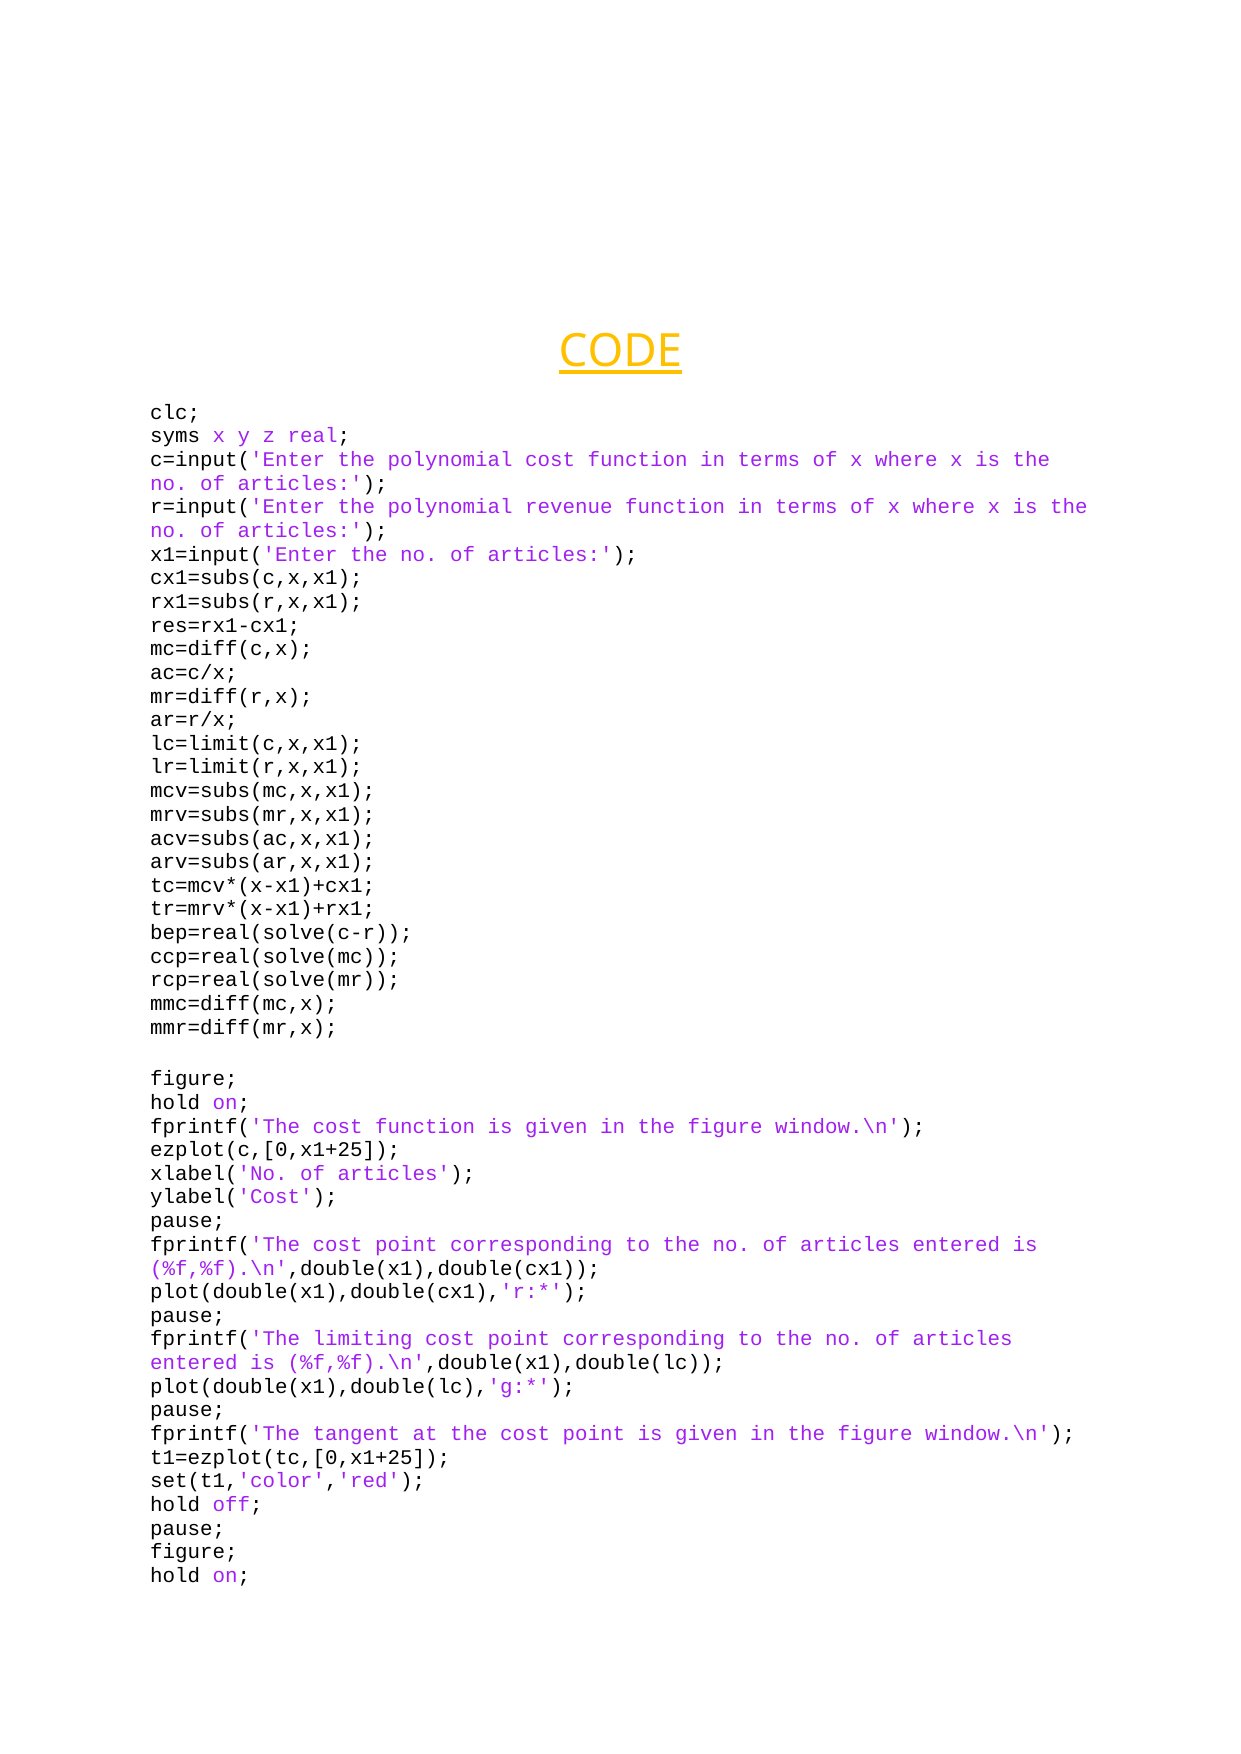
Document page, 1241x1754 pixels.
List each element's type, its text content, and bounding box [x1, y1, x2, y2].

text ylabel('Cost'); [150, 1187, 1090, 1210]
text figure; [150, 1541, 1090, 1565]
text ccp=real(solve(mc)); [150, 946, 1090, 969]
text cx1=subs(c,x,x1); [150, 567, 1090, 591]
text set(t1,'color','red'); [150, 1470, 1090, 1494]
text syms x y z real; [150, 426, 1090, 449]
text tc=mcv*(x-x1)+cx1; [150, 875, 1090, 898]
text mrv=subs(mr,x,x1); [150, 804, 1090, 827]
text fprintf('The cost function is given in the figure window.\n'); [150, 1116, 1090, 1139]
text plot(double(x1),double(cx1),'r:*'); [150, 1281, 1090, 1305]
text xlabel('No. of articles'); [150, 1163, 1090, 1187]
text figure; [150, 1068, 1090, 1092]
text res=rx1-cx1; [150, 615, 1090, 638]
text CODE [150, 318, 1090, 380]
text pause; [150, 1305, 1090, 1328]
text arv=subs(ar,x,x1); [150, 851, 1090, 875]
text plot(double(x1),double(lc),'g:*'); [150, 1376, 1090, 1399]
text pause; [150, 1399, 1090, 1423]
text clc; [150, 402, 1090, 426]
text mmr=diff(mr,x); [150, 1017, 1090, 1040]
text tr=mrv*(x-x1)+rx1; [150, 898, 1090, 922]
text hold off; [150, 1494, 1090, 1518]
text hold on; [150, 1565, 1090, 1588]
text fprintf('The limiting cost point corresponding to the no. of articles entered is (%f,%f).\n',double(x1),double(lc)); [150, 1328, 1090, 1376]
text t1=ezplot(tc,[0,x1+25]); [150, 1447, 1090, 1470]
text fprintf('The tangent at the cost point is given in the figure window.\n'); [150, 1423, 1090, 1447]
text fprintf('The cost point corresponding to the no. of articles entered is (%f,%f).\n',double(x1),double(cx1)); [150, 1234, 1090, 1281]
text rcp=real(solve(mr)); [150, 969, 1090, 993]
text lr=limit(r,x,x1); [150, 757, 1090, 780]
text bep=real(solve(c-r)); [150, 922, 1090, 946]
text pause; [150, 1210, 1090, 1234]
text mc=diff(c,x); [150, 638, 1090, 662]
text mmc=diff(mc,x); [150, 993, 1090, 1017]
text pause; [150, 1518, 1090, 1541]
text acv=subs(ac,x,x1); [150, 827, 1090, 851]
text mcv=subs(mc,x,x1); [150, 780, 1090, 804]
text mr=diff(r,x); [150, 686, 1090, 709]
text c=input('Enter the polynomial cost function in terms of x where x is the no. of articles:'); [150, 449, 1090, 496]
text ac=c/x; [150, 662, 1090, 686]
text ezplot(c,[0,x1+25]); [150, 1139, 1090, 1163]
text ar=r/x; [150, 709, 1090, 733]
text rx1=subs(r,x,x1); [150, 591, 1090, 615]
text lc=limit(c,x,x1); [150, 733, 1090, 757]
text hold on; [150, 1092, 1090, 1116]
text x1=input('Enter the no. of articles:'); [150, 544, 1090, 567]
text r=input('Enter the polynomial revenue function in terms of x where x is the no. of articles:'); [150, 496, 1090, 544]
